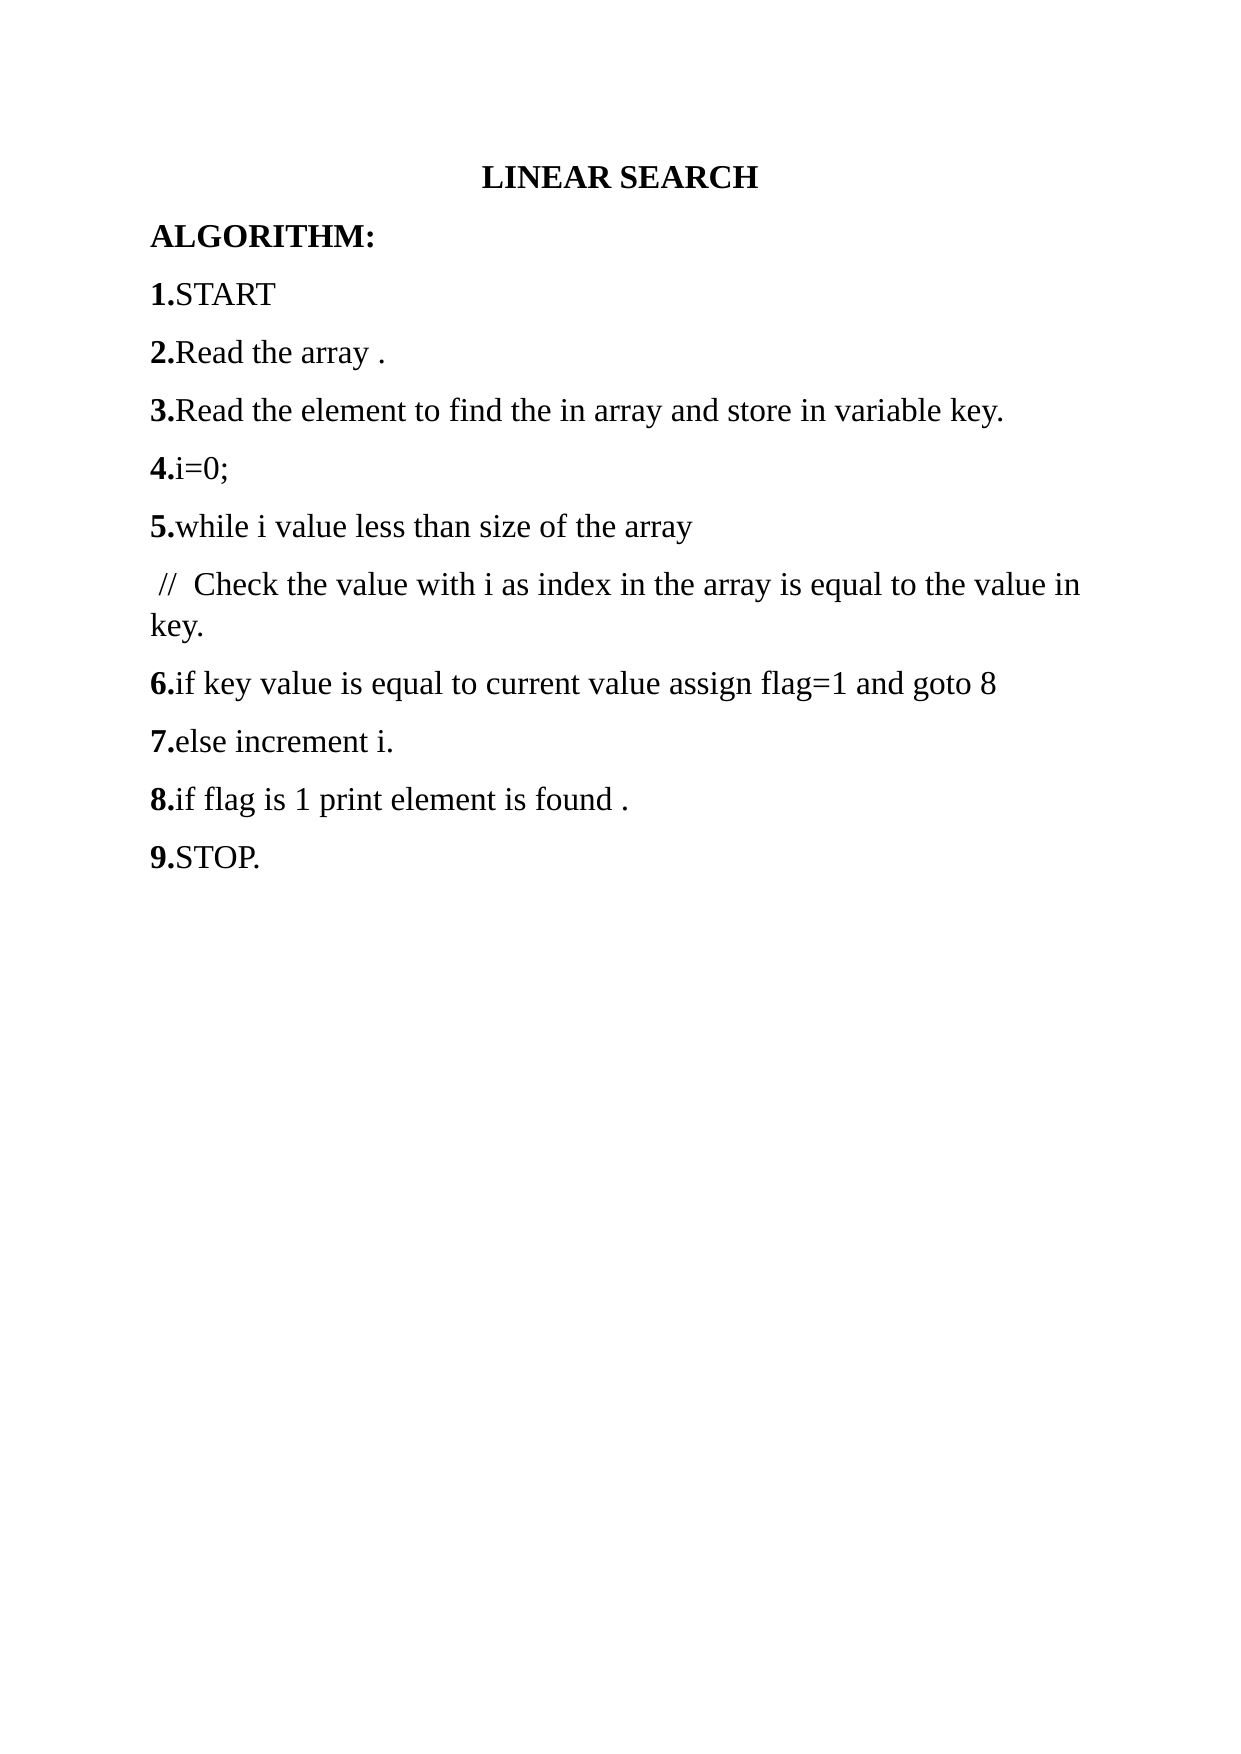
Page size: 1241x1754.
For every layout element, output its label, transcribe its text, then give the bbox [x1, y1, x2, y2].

text ALGORITHM: [150, 216, 1090, 254]
text 4.i=0; [150, 448, 1090, 486]
text 2.Read the array . [150, 332, 1090, 370]
text 6.if key value is equal to current value assign flag=1 and goto 8 [150, 663, 1090, 702]
text 7.else increment i. [150, 721, 1090, 760]
text LINEAR SEARCH [150, 158, 1090, 196]
text 1.START [150, 274, 1090, 312]
text 3.Read the element to find the in array and store in variable key. [150, 390, 1090, 428]
text 9.STOP. [150, 837, 1090, 876]
text // Check the value with i as index in the array is equal to the value in key. [150, 564, 1090, 644]
text 8.if flag is 1 print element is found . [150, 779, 1090, 818]
text 5.while i value less than size of the array [150, 506, 1090, 544]
